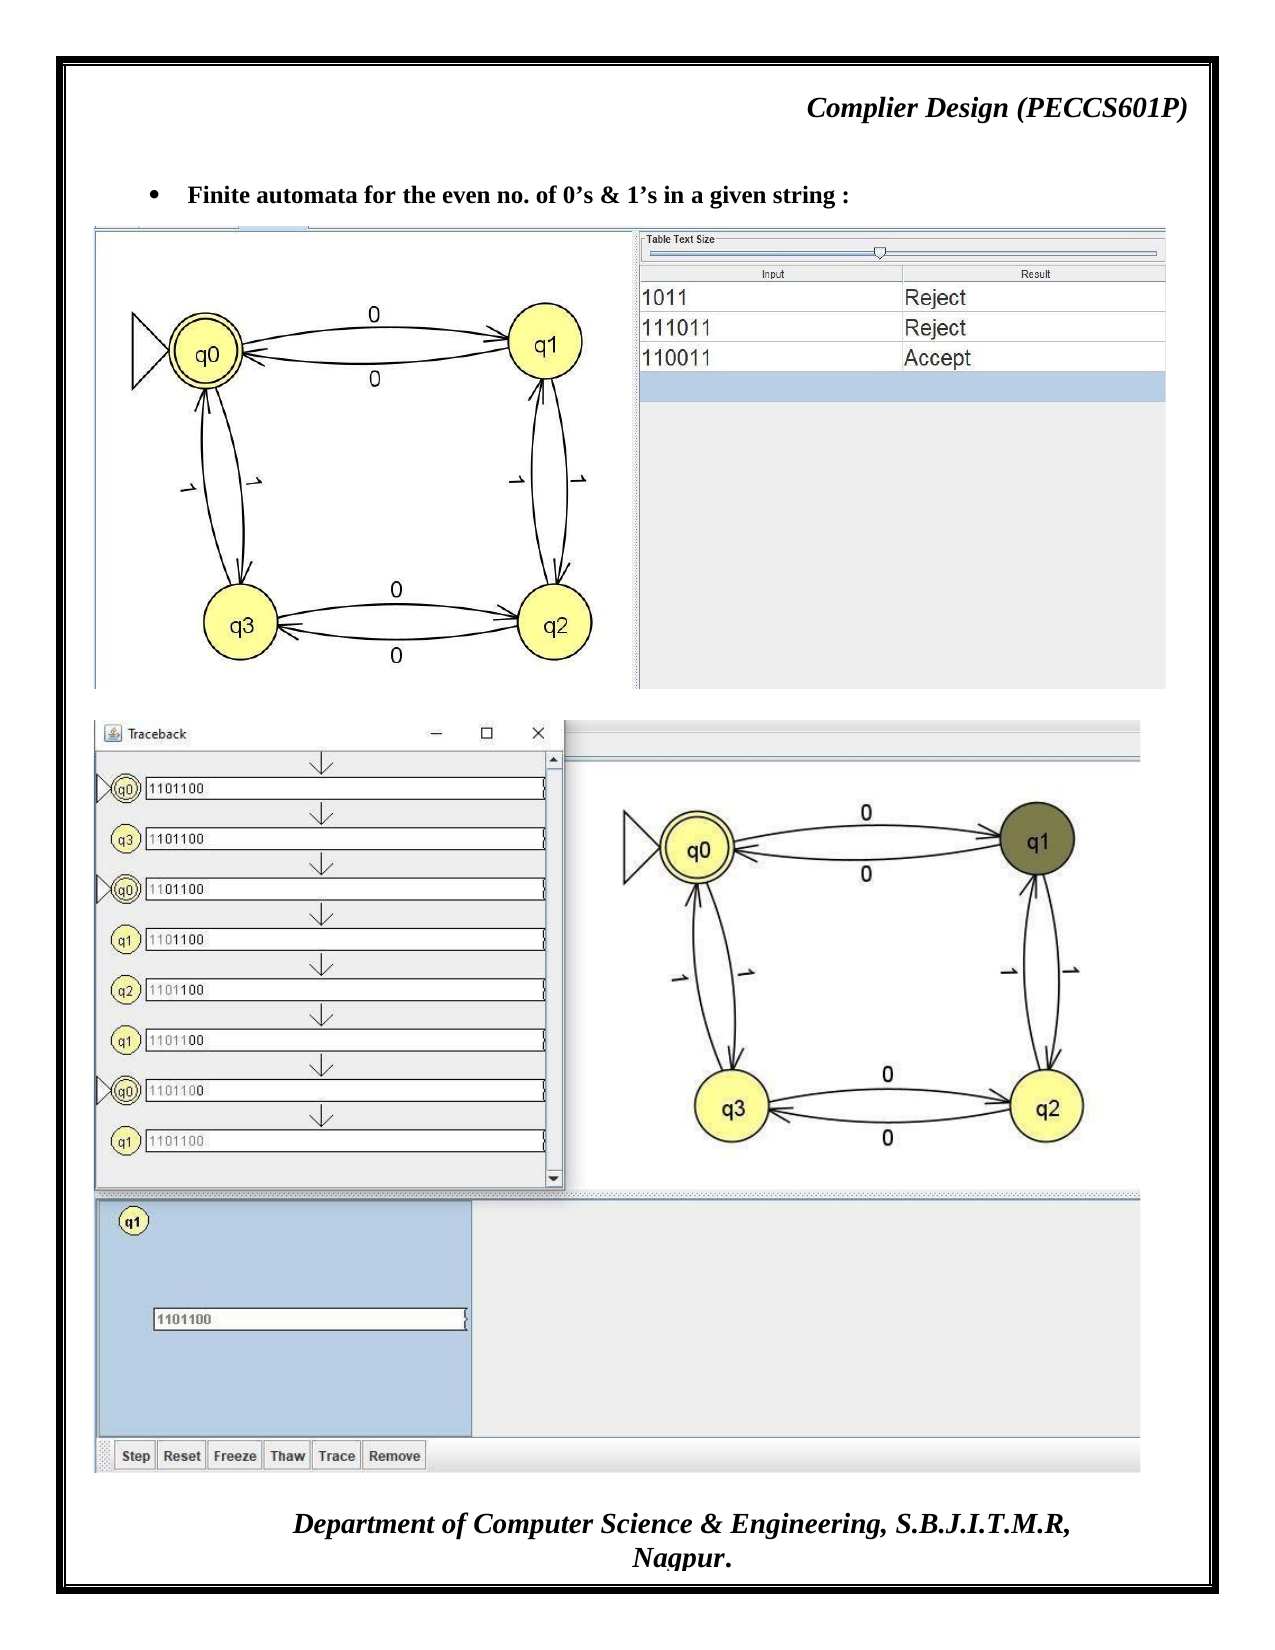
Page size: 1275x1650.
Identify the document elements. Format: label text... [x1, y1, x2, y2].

picture [93, 226, 1166, 689]
subtitle Finite automata for the even no. of 0’s & 1’s in a given string : [150, 180, 1204, 208]
picture [93, 720, 1141, 1473]
